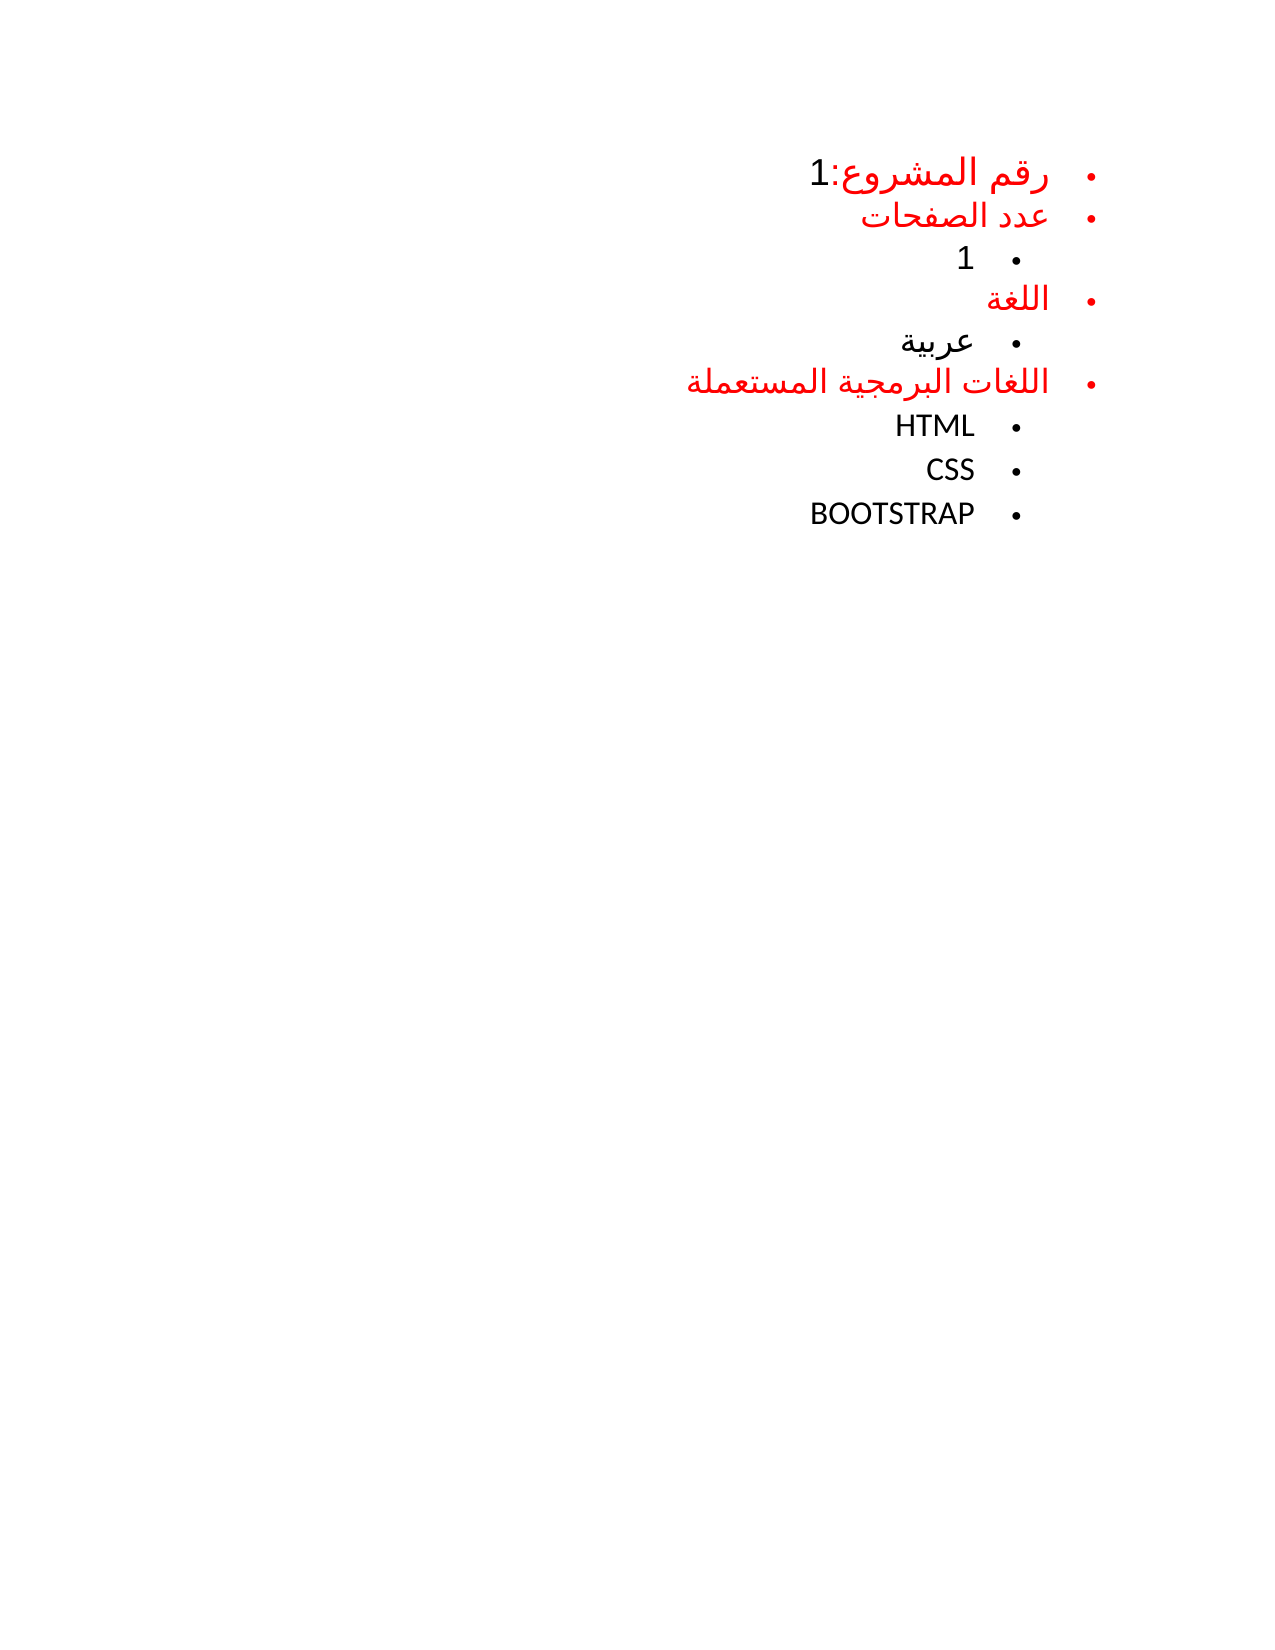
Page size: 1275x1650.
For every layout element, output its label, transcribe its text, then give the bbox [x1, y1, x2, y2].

list اللغة [150, 279, 1087, 318]
list BOOTSTRAP [150, 492, 1012, 532]
list رقم المشروع:1 [150, 150, 1087, 193]
list اللغات البرمجية المستعملة [150, 362, 1087, 401]
list CSS [150, 448, 1012, 488]
list عدد الصفحات [150, 197, 1087, 235]
list عربية [150, 321, 1012, 359]
list 1 [150, 238, 1012, 276]
list HTML [150, 404, 1012, 444]
